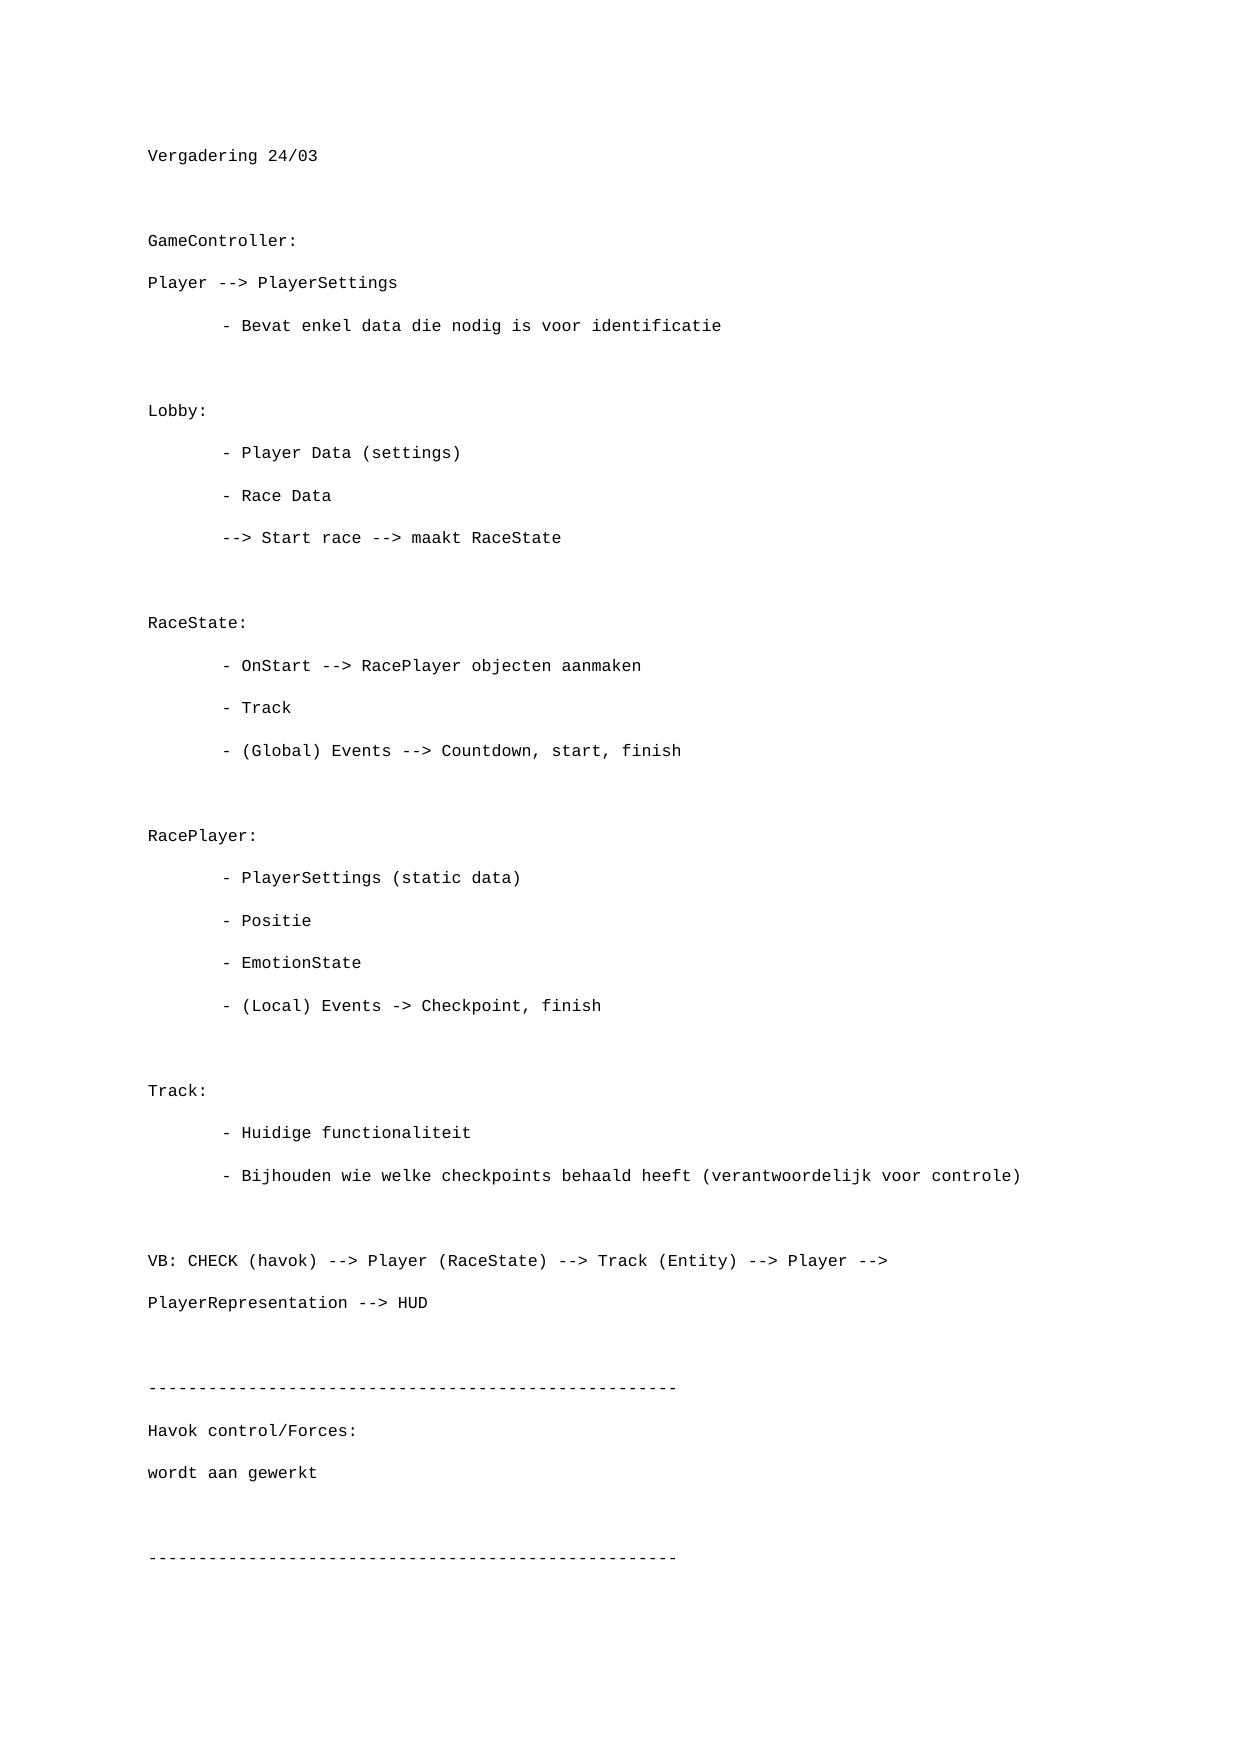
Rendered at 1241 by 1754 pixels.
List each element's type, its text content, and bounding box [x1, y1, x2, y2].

text Track: [148, 1083, 1093, 1101]
text - (Global) Events --> Countdown, start, finish [148, 743, 1093, 761]
text RacePlayer: [148, 828, 1093, 846]
text - Bijhouden wie welke checkpoints behaald heeft (verantwoordelijk voor controle) [148, 1168, 1093, 1186]
text ----------------------------------------------------- [148, 1550, 1093, 1569]
text Lobby: [148, 403, 1093, 421]
text - OnStart --> RacePlayer objecten aanmaken [148, 658, 1093, 676]
text - Bevat enkel data die nodig is voor identificatie [148, 318, 1093, 336]
text - Huidige functionaliteit [148, 1125, 1093, 1144]
text GameController: [148, 233, 1093, 251]
text Vergadering 24/03 [148, 148, 1093, 166]
text - Positie [148, 913, 1093, 931]
text - Player Data (settings) [148, 445, 1093, 464]
text RaceState: [148, 615, 1093, 634]
text - EmotionState [148, 955, 1093, 974]
text PlayerRepresentation --> HUD [148, 1295, 1093, 1314]
text wordt aan gewerkt [148, 1465, 1093, 1484]
text ----------------------------------------------------- [148, 1380, 1093, 1399]
text - (Local) Events -> Checkpoint, finish [148, 998, 1093, 1016]
text Havok control/Forces: [148, 1423, 1093, 1441]
text VB: CHECK (havok) --> Player (RaceState) --> Track (Entity) --> Player --> [148, 1253, 1093, 1271]
text --> Start race --> maakt RaceState [148, 530, 1093, 549]
text - Track [148, 700, 1093, 719]
text - PlayerSettings (static data) [148, 870, 1093, 889]
text - Race Data [148, 488, 1093, 506]
text Player --> PlayerSettings [148, 275, 1093, 294]
